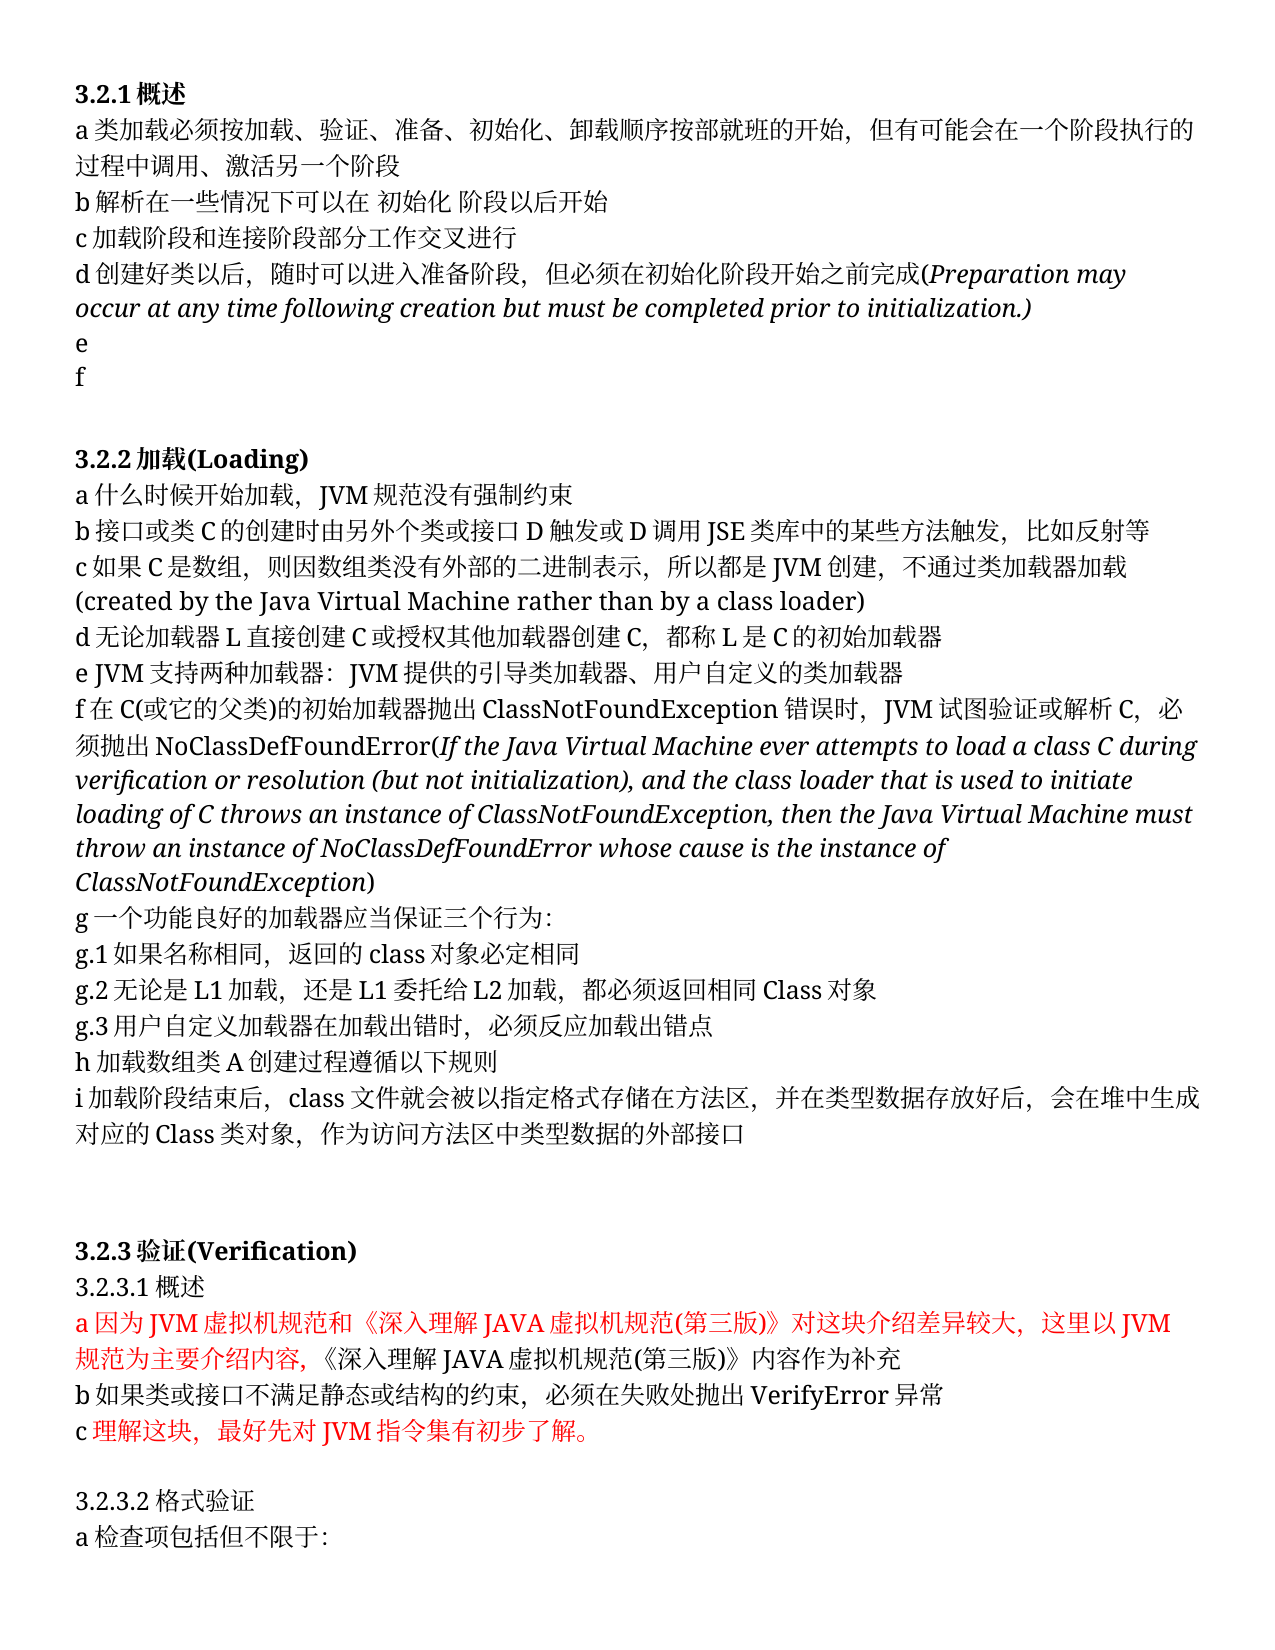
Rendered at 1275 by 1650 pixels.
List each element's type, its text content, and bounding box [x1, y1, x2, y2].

text c如果C是数组，则因数组类没有外部的二进制表示，所以都是JVM创建，不通过类加载器加载(created by the Java Virtual Machine rather than by a class loader) [75, 548, 1200, 618]
text d无论加载器L直接创建C或授权其他加载器创建C，都称L是C的初始加载器 [75, 618, 1200, 654]
text g.3用户自定义加载器在加载出错时，必须反应加载出错点 [75, 1007, 1200, 1043]
subtitle 3.2.3验证(Verification) [75, 1231, 1200, 1267]
text 3.2.3.1概述 [75, 1267, 1200, 1303]
subtitle 3.2.2加载(Loading) [75, 440, 1200, 476]
text e JVM支持两种加载器：JVM提供的引导类加载器、用户自定义的类加载器 [75, 654, 1200, 690]
text f [75, 359, 1200, 393]
text c加载阶段和连接阶段部分工作交叉进行 [75, 219, 1200, 255]
subtitle 3.2.1概述 [75, 75, 1200, 111]
text b接口或类C的创建时由另外个类或接口D触发或D调用JSE类库中的某些方法触发，比如反射等 [75, 512, 1200, 548]
text 3.2.3.2格式验证 [75, 1482, 1200, 1518]
text a因为JVM虚拟机规范和《深入理解JAVA虚拟机规范(第三版)》对这块介绍差异较大，这里以JVM规范为主要介绍内容, 《深入理解JAVA虚拟机规范(第三版)》内容作为补充 [75, 1303, 1200, 1376]
text a检查项包括但不限于： [75, 1518, 1200, 1554]
text b解析在一些情况下可以在 初始化 阶段以后开始 [75, 183, 1200, 219]
text e [75, 325, 1200, 359]
text b如果类或接口不满足静态或结构的约束，必须在失败处抛出VerifyError异常 [75, 1376, 1200, 1412]
text i加载阶段结束后，class文件就会被以指定格式存储在方法区，并在类型数据存放好后，会在堆中生成对应的Class类对象，作为访问方法区中类型数据的外部接口 [75, 1079, 1200, 1151]
text d创建好类以后，随时可以进入准备阶段，但必须在初始化阶段开始之前完成(Preparation may occur at any time following creation but must be completed prior to initialization.) [75, 255, 1200, 325]
text c理解这块，最好先对JVM指令集有初步了解。 [75, 1412, 1200, 1448]
text a什么时候开始加载，JVM规范没有强制约束 [75, 476, 1200, 512]
text g.2无论是L1加载，还是L1委托给L2加载，都必须返回相同Class对象 [75, 971, 1200, 1007]
text a类加载必须按加载、验证、准备、初始化、卸载顺序按部就班的开始，但有可能会在一个阶段执行的过程中调用、激活另一个阶段 [75, 111, 1200, 183]
text g.1如果名称相同，返回的class对象必定相同 [75, 934, 1200, 971]
text h加载数组类A创建过程遵循以下规则 [75, 1043, 1200, 1079]
text f在C(或它的父类)的初始加载器抛出ClassNotFoundException错误时，JVM试图验证或解析C，必须抛出NoClassDefFoundError(If the Java Virtual Machine ever attempts to load a class C during verification or resolution (but not initialization), and the class loader that is used to initiate loading of C throws an instance of ClassNotFoundException, then the Java Virtual Machine must throw an instance of NoClassDefFoundError whose cause is the instance of ClassNotFoundException) [75, 690, 1200, 898]
text g一个功能良好的加载器应当保证三个行为： [75, 898, 1200, 934]
